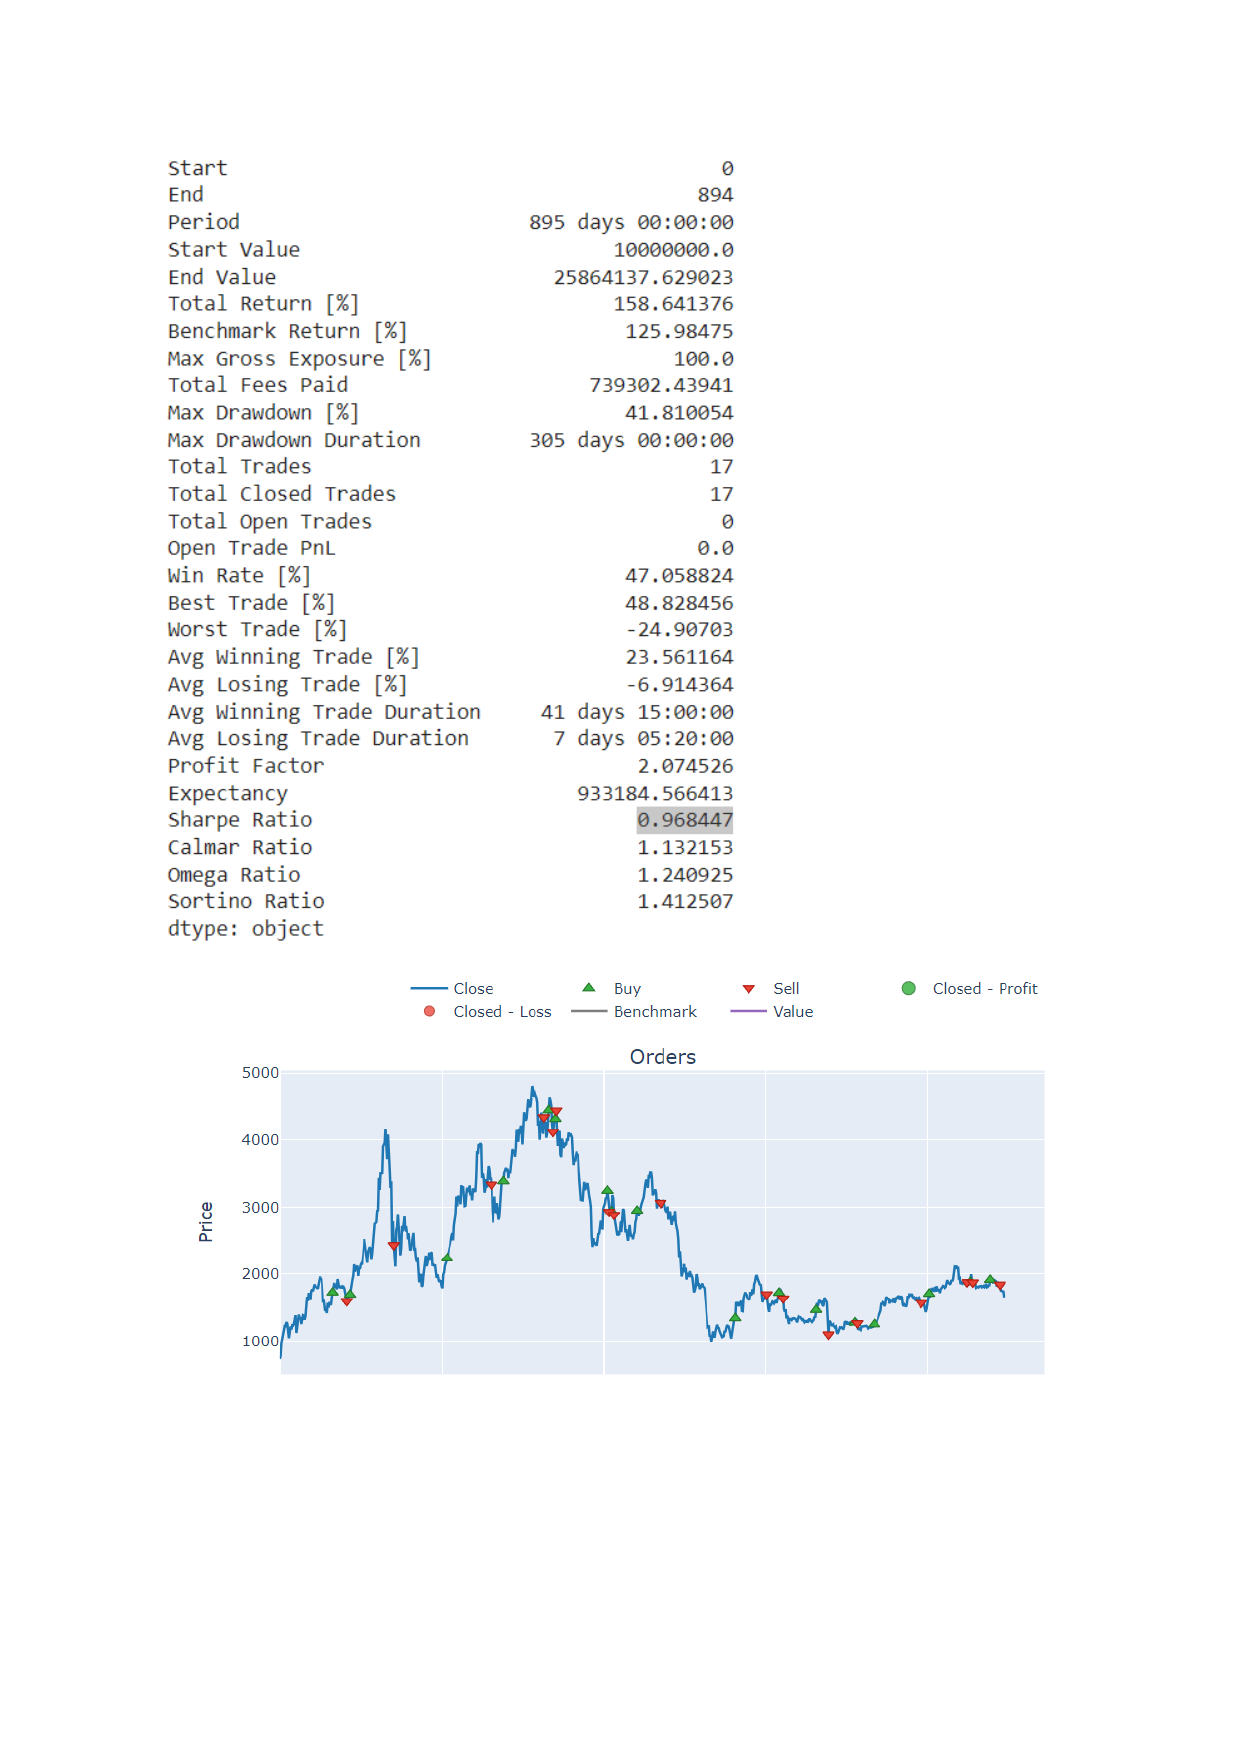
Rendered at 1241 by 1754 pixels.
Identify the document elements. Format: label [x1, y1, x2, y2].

picture [150, 150, 787, 942]
picture [150, 960, 1091, 1385]
